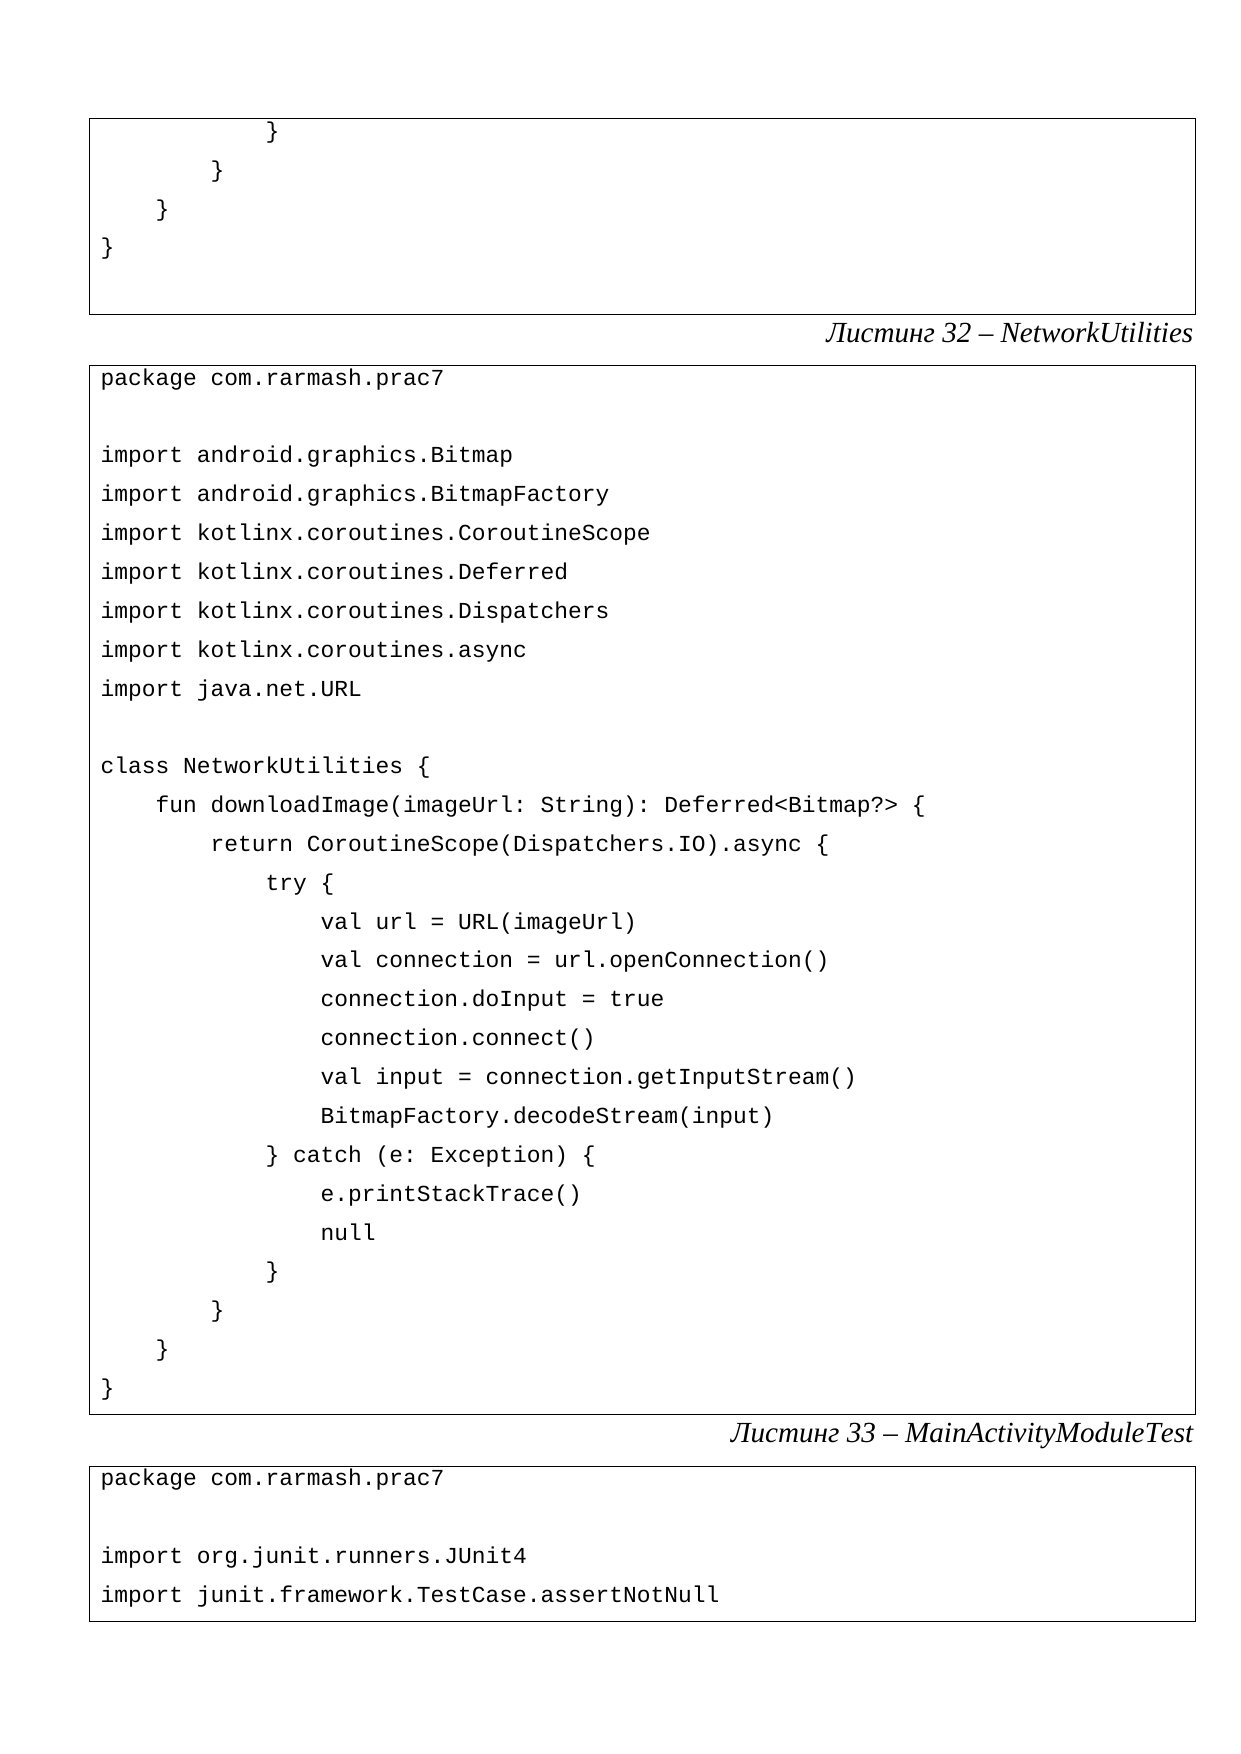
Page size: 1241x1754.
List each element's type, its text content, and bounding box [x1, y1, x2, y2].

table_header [90, 1467, 1195, 1621]
text Листинг 32 – NetworkUtilities [185, 315, 1196, 348]
table_header package com.rarmash.prac7 import android.graphics.Bitmap import android.graphics.BitmapFactory import kotlinx.coroutines.CoroutineScope import kotlinx.coroutines.Deferred import kotlinx.coroutines.Dispatchers import kotlinx.coroutines.async import java.net.URL class NetworkUtilities { fun downloadImage(imageUrl: String): Deferred<Bitmap?> { return CoroutineScope(Dispatchers.IO).async { try { val url = URL(imageUrl) val connection = url.openConnection() connection.doInput = true connection.connect() val input = connection.getInputStream() BitmapFactory.decodeStream(input) } catch (e: Exception) { e.printStackTrace() null } } } } [90, 366, 1195, 1414]
text Листинг 33 – MainActivityModuleTest [185, 1415, 1196, 1449]
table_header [90, 119, 1195, 314]
